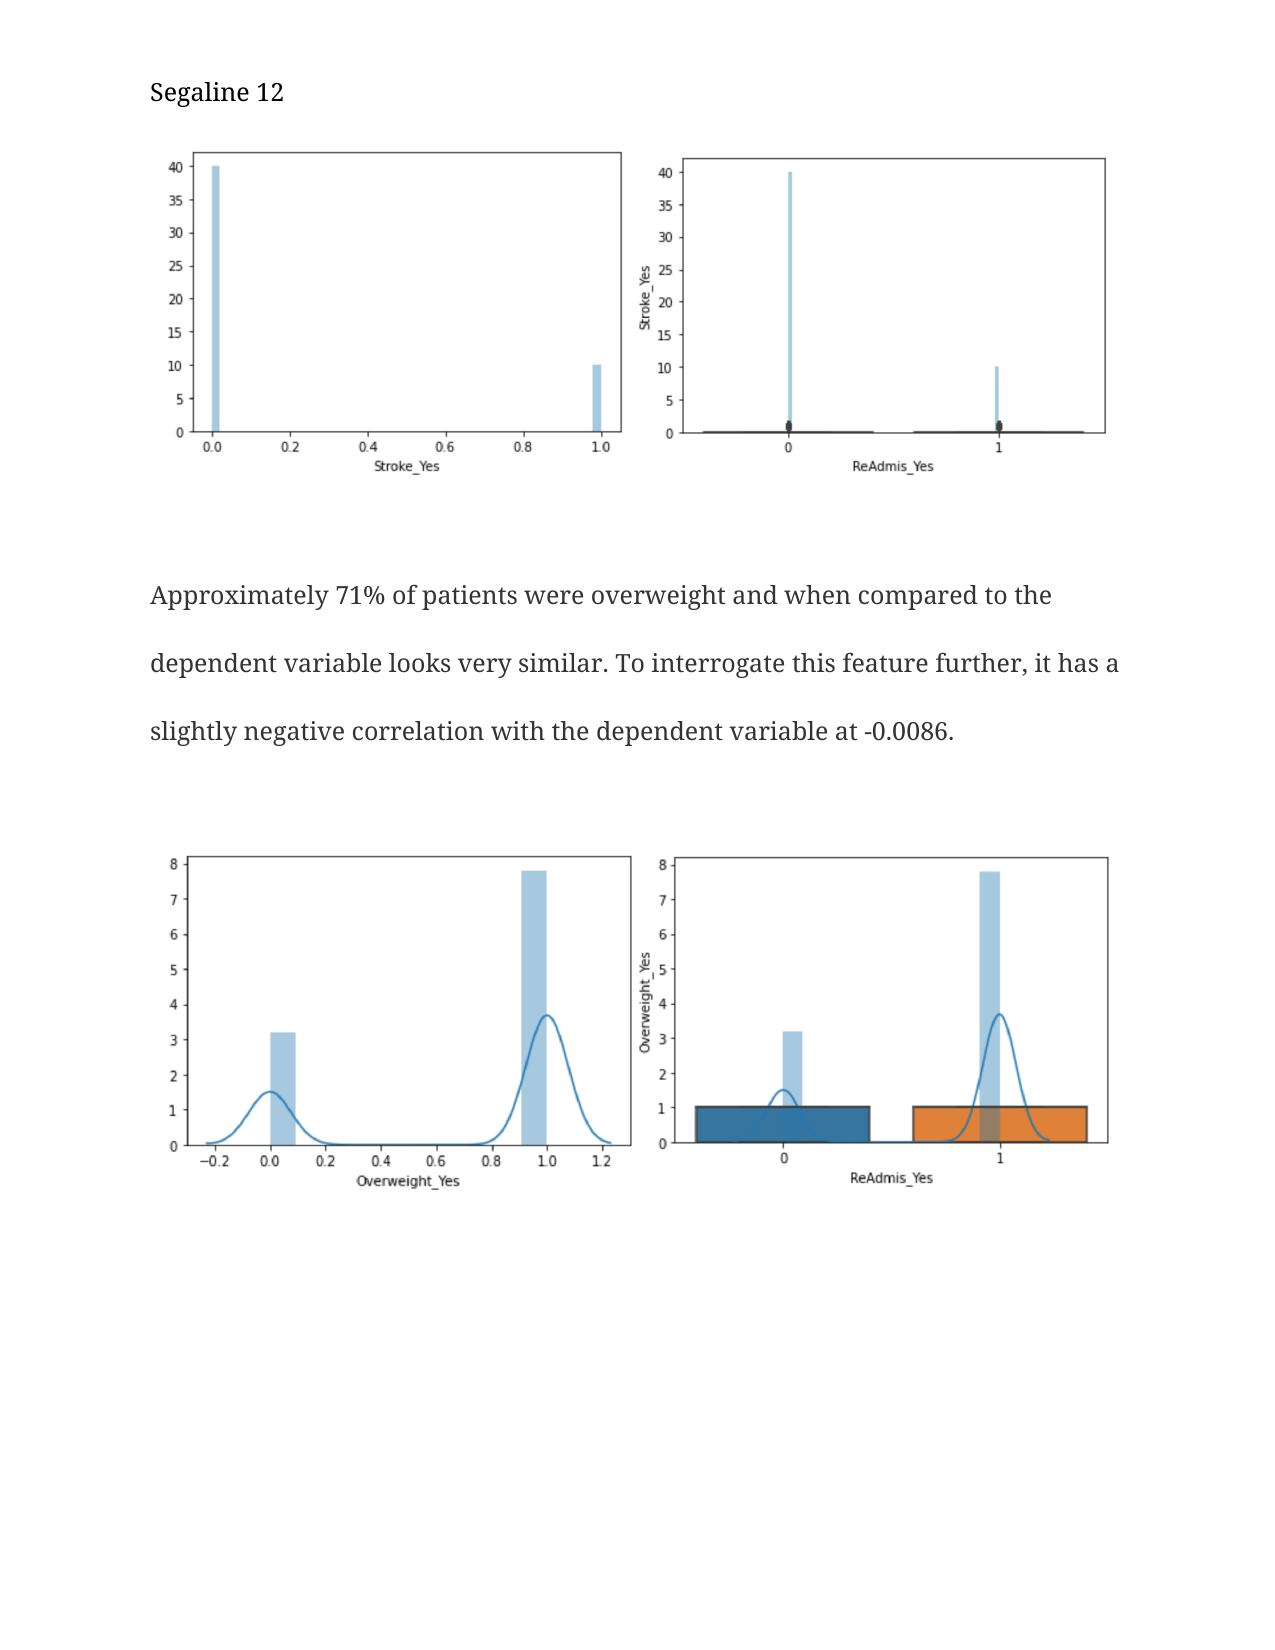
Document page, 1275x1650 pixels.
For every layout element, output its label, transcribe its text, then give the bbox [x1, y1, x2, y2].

text Approximately 71% of patients were overweight and when compared to the dependent variable looks very similar. To interrogate this feature further, it has a slightly negative correlation with the dependent variable at -0.0086. [150, 577, 1125, 748]
picture [165, 150, 1110, 481]
picture [162, 850, 1113, 1190]
